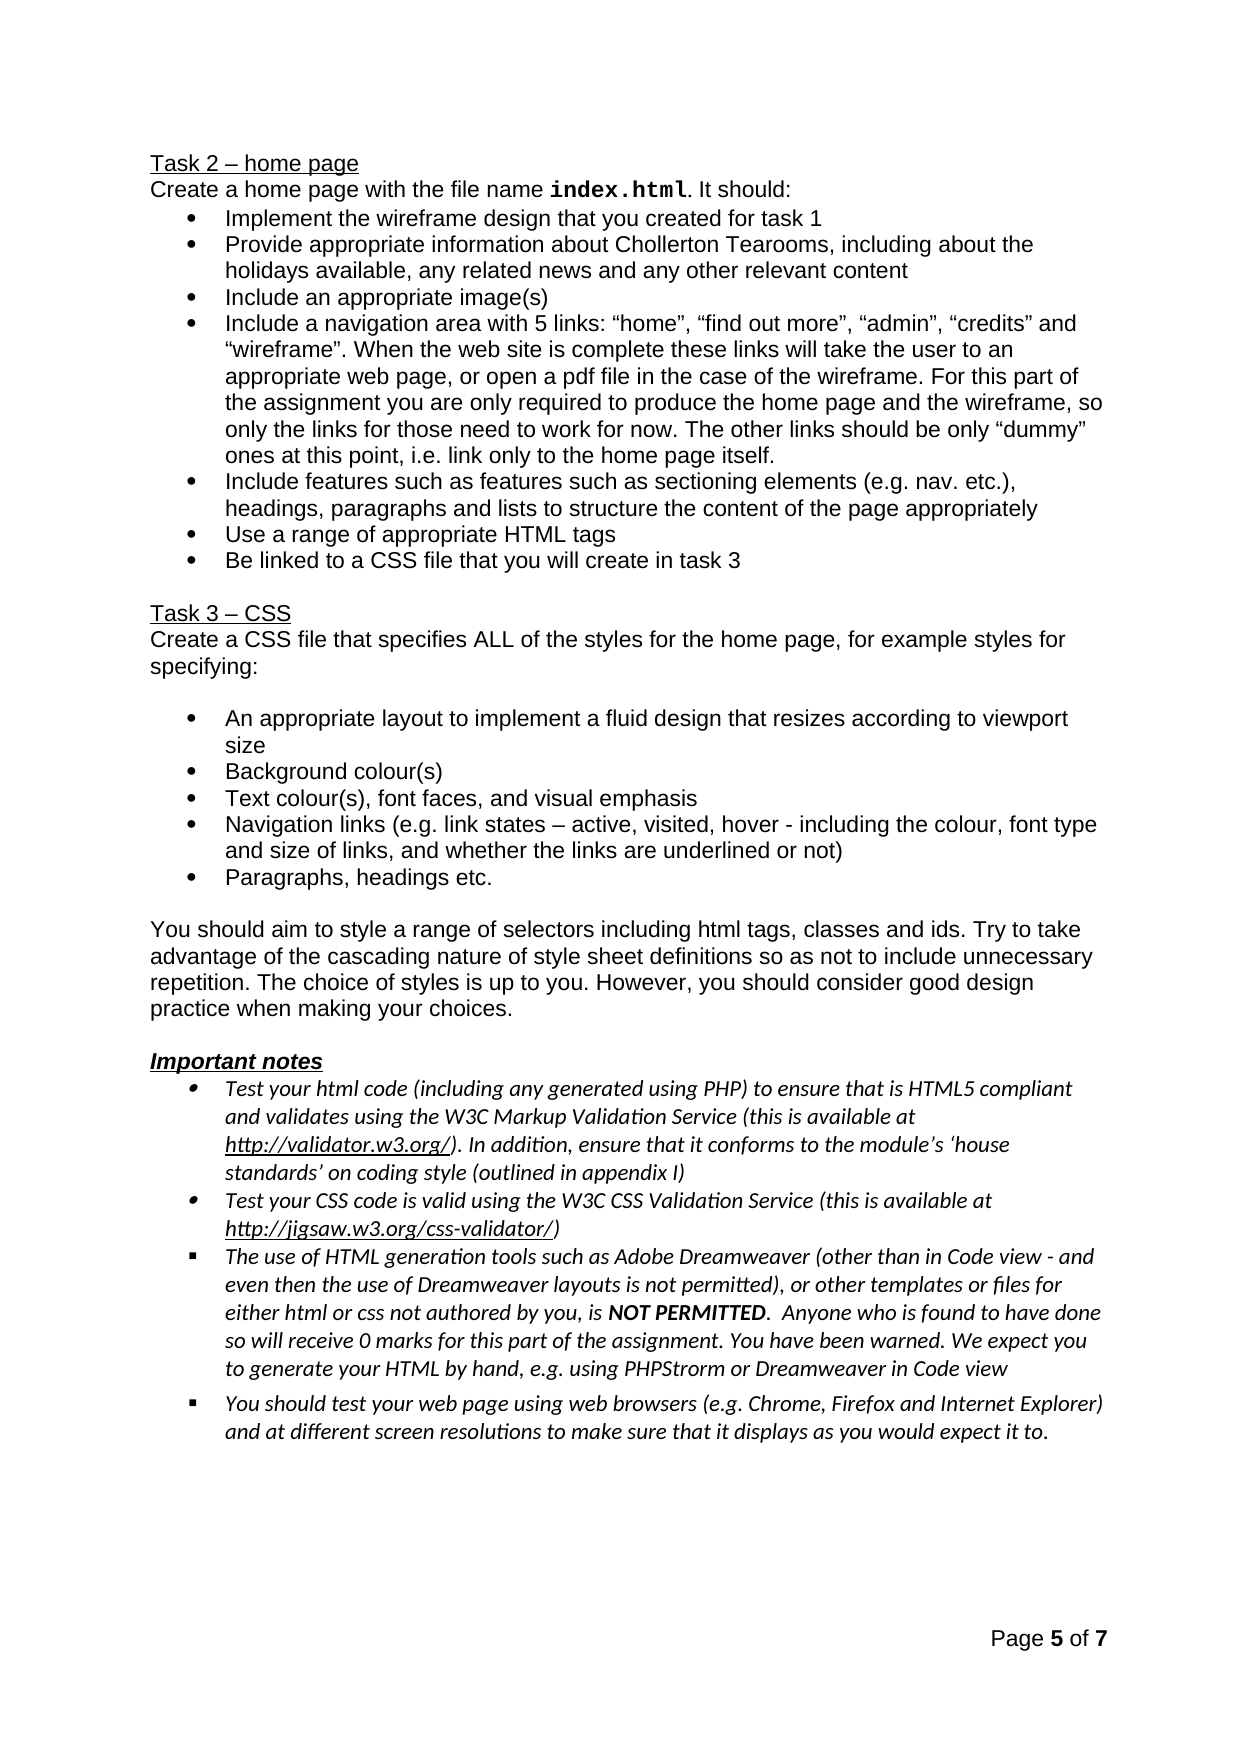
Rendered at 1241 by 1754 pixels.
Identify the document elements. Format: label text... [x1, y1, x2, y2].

subtitle Test your code is valid using the W3C Validation Service (this is available at http://jigsaw.w3.org/css-validator/) [187, 1186, 1107, 1242]
list Include features such as features such as sectioning elements (e.g. nav. etc.), headings, paragraphs and lists to structure the content of the page appropriately [187, 468, 1107, 521]
list Include an appropriate image(s) [187, 284, 1107, 310]
list Provide appropriate information about Chollerton Tearooms, including about the holidays available, any related news and any other relevant content [187, 231, 1107, 284]
list An appropriate layout to implement a fluid design that resizes according to viewport size [187, 705, 1107, 758]
text Task 3 – CSS [150, 600, 1107, 626]
text Create a CSS file that specifies ALL of the styles for the home page, for example styles for specifying: [150, 626, 1107, 679]
list You should test your web page using web browsers (e.g. Chrome, Firefox and Internet Explorer) and at different screen resolutions to make sure that it displays as you would expect it to. [187, 1389, 1107, 1445]
list Paragraphs, headings etc. [187, 863, 1107, 890]
list The use of HTML generation tools such as Adobe Dreamweaver (other than in Code view - and even then the use of Dreamweaver layouts is not permitted), or other templates or files for either html or css not authored by you, is NOT PERMITTED. Anyone who is found to have done so will receive 0 marks for this part of the assignment. You have been warned. We expect you to generate your HTML by hand, e.g. using PHPStrorm or Dreamweaver in Code view [187, 1242, 1107, 1383]
list Be linked to a file that you will create in task 3 [187, 547, 1107, 574]
list Use a range of appropriate HTML tags [187, 521, 1107, 547]
text Important notes [150, 1048, 1107, 1074]
text Create a home page with the file name index.html. It should: [150, 176, 1107, 205]
list Background colour(s) [187, 758, 1107, 784]
list Test your html code (including any generated using PHP) to ensure that is HTML5 compliant and validates using the W3C Markup Validation Service (this is available at http://validator.w3.org/). In addition, ensure that it conforms to the module’s ‘house standards’ on coding style (outlined in appendix I) [187, 1074, 1107, 1186]
list Include a navigation area with 5 links: “home”, “find out more”, “admin”, “credits” and “wireframe”. When the web site is complete these links will take the user to an appropriate web page, or open a pdf file in the case of the wireframe. For this part of the assignment you are only required to produce the home page and the wireframe, so only the links for those need to work for now. The other links should be only “dummy” ones at this point, i.e. link only to the home page itself. [187, 310, 1107, 468]
list Implement the wireframe design that you created for task 1 [187, 205, 1107, 231]
list Text colour(s), font faces, and visual emphasis [187, 784, 1107, 811]
text You should aim to style a range of selectors including html tags, classes and ids. Try to take advantage of the cascading nature of style sheet definitions so as not to include unnecessary repetition. The choice of styles is up to you. However, you should consider good design practice when making your choices. [150, 916, 1107, 1022]
text Task 2 – home page [150, 150, 1107, 176]
list Navigation links (e.g. link states – active, visited, hover - including the colour, font type and size of links, and whether the links are underlined or not) [187, 811, 1107, 863]
